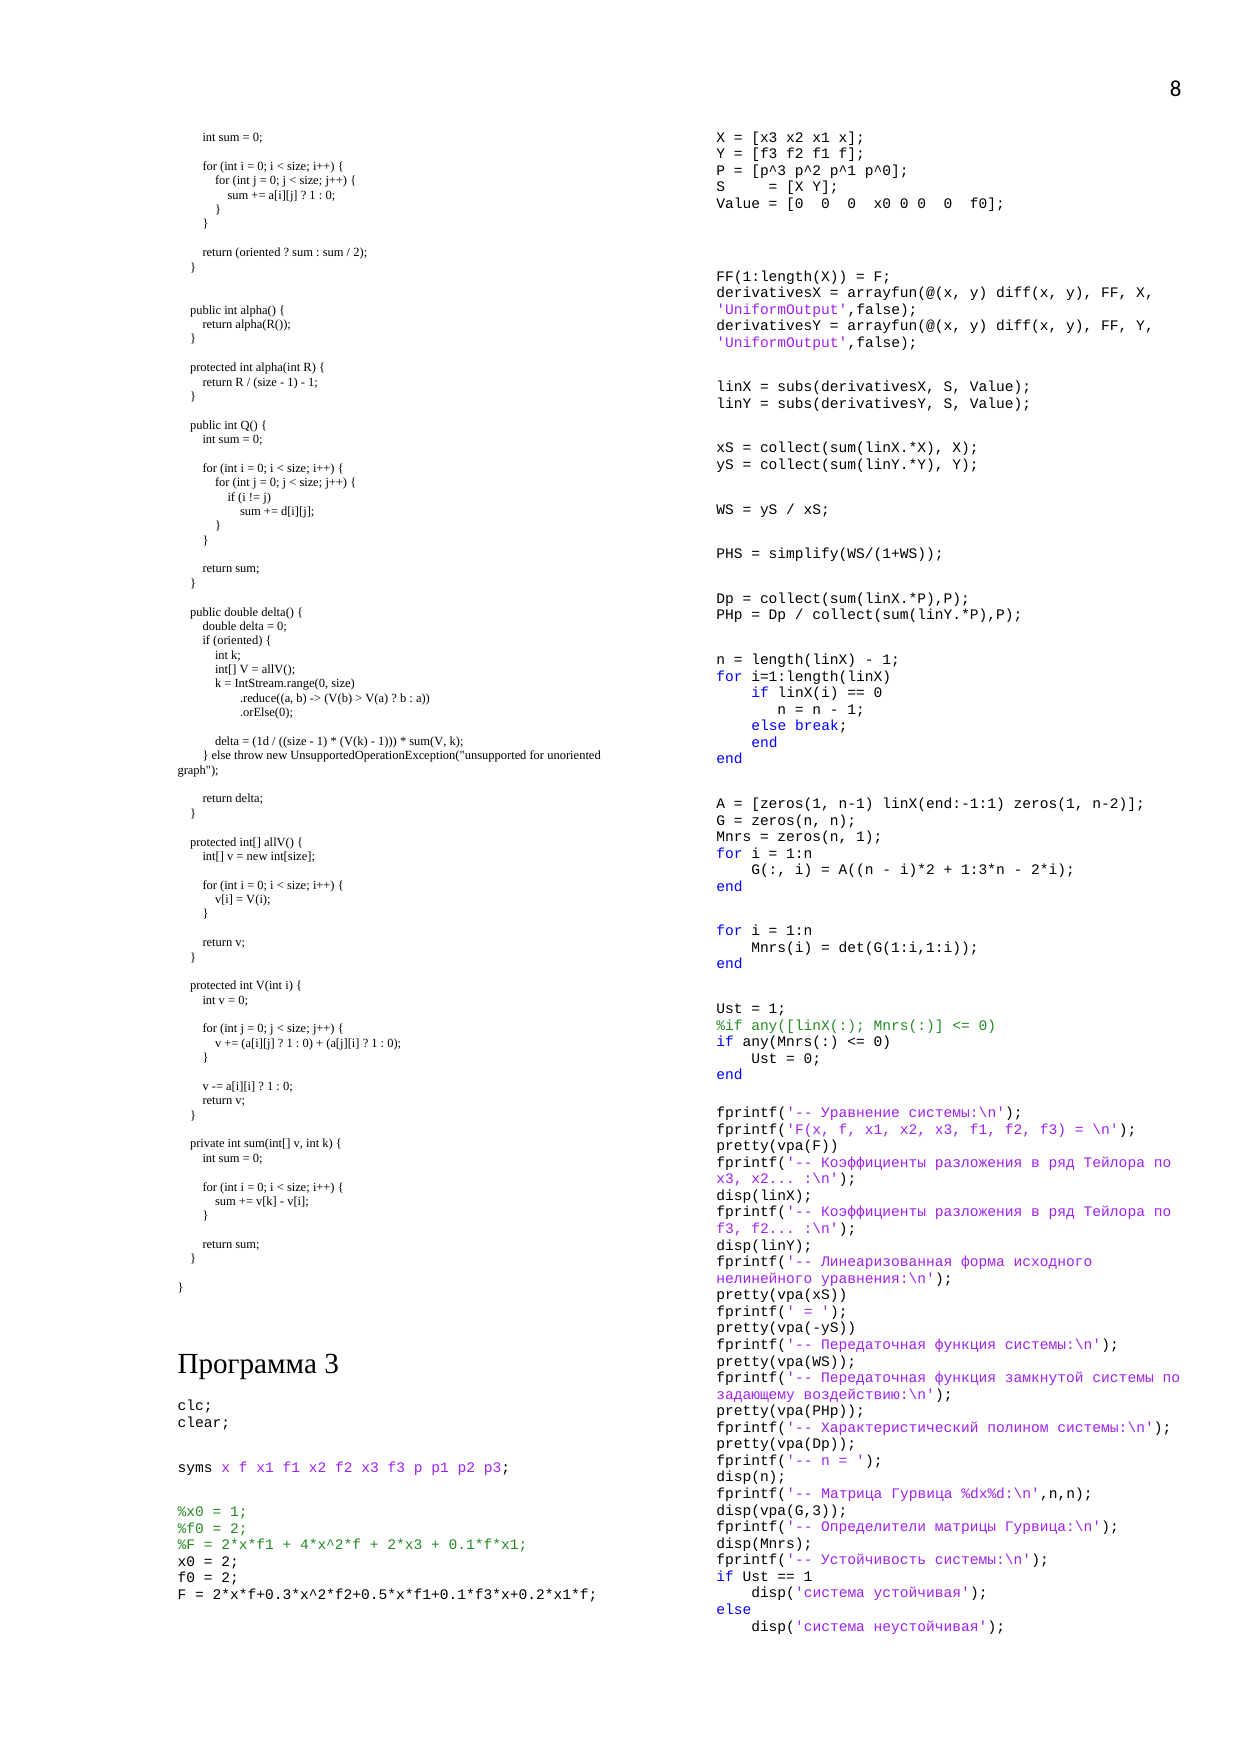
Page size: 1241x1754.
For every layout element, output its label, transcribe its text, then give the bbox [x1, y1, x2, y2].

text v[i] = V(i); [177, 892, 642, 906]
text for (int j = 0; j < size; j++) { [177, 475, 642, 489]
text for (int i = 0; i < size; i++) { [177, 877, 642, 892]
text protected int[] allV() { [177, 834, 642, 849]
text return (oriented ? sum : sum / 2); [177, 245, 642, 259]
text Ust = 1; [716, 1001, 1181, 1018]
text for i=1:length(linX) [716, 669, 1181, 685]
text int k; [177, 647, 642, 662]
text linX = subs(derivativesX, S, Value); [716, 379, 1181, 396]
text } [177, 532, 642, 547]
text sum += v[k] - v[i]; [177, 1194, 642, 1208]
text pretty(vpa(PHp)); [716, 1403, 1181, 1420]
text return alpha(R()); [177, 317, 642, 331]
text pretty(vpa(F)) [716, 1138, 1181, 1155]
text Программа 3 [177, 1346, 642, 1380]
text } [177, 518, 642, 532]
text fprintf('-- Матрица Гурвица %dx%d:\n',n,n); [716, 1486, 1181, 1503]
text } [177, 259, 642, 274]
text fprintf('-- n = '); [716, 1453, 1181, 1470]
text fprintf('-- Уравнение системы:\n'); [716, 1105, 1181, 1122]
text protected int V(int i) { [177, 978, 642, 992]
text protected int alpha(int R) { [177, 360, 642, 374]
text n = length(linX) - 1; [716, 652, 1181, 669]
text v += (a[i][j] ? 1 : 0) + (a[j][i] ? 1 : 0); [177, 1036, 642, 1050]
text k = IntStream.range(0, size) [177, 676, 642, 691]
text } [177, 331, 642, 346]
text fprintf('-- Характеристический полином системы:\n'); [716, 1420, 1181, 1437]
text derivativesY = arrayfun(@(x, y) diff(x, y), FF, Y, 'UniformOutput',false); [716, 318, 1181, 352]
text if any(Mnrs(:) <= 0) [716, 1034, 1181, 1051]
text fprintf('-- Определители матрицы Гурвица:\n'); [716, 1519, 1181, 1536]
text for (int i = 0; i < size; i++) { [177, 159, 642, 173]
text clc; [177, 1399, 642, 1415]
text return sum; [177, 561, 642, 576]
text pretty(vpa(-yS)) [716, 1321, 1181, 1337]
text disp('система устойчивая'); [716, 1586, 1181, 1602]
text %x0 = 1; [177, 1504, 642, 1521]
text } [177, 906, 642, 921]
text if Ust == 1 [716, 1569, 1181, 1586]
text int sum = 0; [177, 432, 642, 446]
text sum += d[i][j]; [177, 504, 642, 518]
text fprintf('-- Передаточная функция замкнутой системы по задающему воздействию:\n'); [716, 1370, 1181, 1403]
text %f0 = 2; [177, 1521, 642, 1537]
text return v; [177, 935, 642, 949]
text for (int i = 0; i < size; i++) { [177, 461, 642, 475]
text else [716, 1602, 1181, 1619]
text Value = [0 0 0 x0 0 0 0 f0]; [716, 196, 1181, 213]
text disp(vpa(G,3)); [716, 1503, 1181, 1519]
text fprintf('-- Коэффициенты разложения в ряд Тейлора по х3, х2... :\n'); [716, 1155, 1181, 1188]
text pretty(vpa(WS)); [716, 1354, 1181, 1370]
text return delta; [177, 791, 642, 806]
text .orElse(0); [177, 705, 642, 719]
text if (oriented) { [177, 633, 642, 647]
text fprintf('-- Устойчивость системы:\n'); [716, 1552, 1181, 1569]
text xS = collect(sum(linX.*X), X); [716, 441, 1181, 457]
text else break; [716, 718, 1181, 735]
text end [716, 957, 1181, 973]
text for (int j = 0; j < size; j++) { [177, 173, 642, 187]
text A = [zeros(1, n-1) linX(end:-1:1) zeros(1, n-2)]; [716, 796, 1181, 813]
text v -= a[i][i] ? 1 : 0; [177, 1079, 642, 1093]
text fprintf('-- Передаточная функция системы:\n'); [716, 1337, 1181, 1354]
text } [177, 1208, 642, 1222]
text disp(n); [716, 1470, 1181, 1486]
text public int alpha() { [177, 302, 642, 317]
text fprintf(' = '); [716, 1304, 1181, 1321]
text for i = 1:n [716, 846, 1181, 862]
text int[] v = new int[size]; [177, 849, 642, 863]
text } [177, 949, 642, 964]
text F = 2*x*f+0.3*x^2*f2+0.5*x*f1+0.1*f3*x+0.2*x1*f; [177, 1587, 642, 1604]
text Y = [f3 f2 f1 f]; [716, 146, 1181, 163]
text G = zeros(n, n); [716, 813, 1181, 829]
text return R / (size - 1) - 1; [177, 374, 642, 389]
text return sum; [177, 1237, 642, 1251]
text } [177, 1050, 642, 1064]
text int[] V = allV(); [177, 662, 642, 676]
text n = n - 1; [716, 702, 1181, 718]
text fprintf('F(x, f, x1, x2, x3, f1, f2, f3) = \n'); [716, 1122, 1181, 1138]
text G(:, i) = A((n - i)*2 + 1:3*n - 2*i); [716, 862, 1181, 879]
text end [716, 1067, 1181, 1084]
text linY = subs(derivativesY, S, Value); [716, 396, 1181, 413]
text PHp = Dp / collect(sum(linY.*P),P); [716, 608, 1181, 624]
text Mnrs = zeros(n, 1); [716, 829, 1181, 846]
text private int sum(int[] v, int k) { [177, 1136, 642, 1151]
text public int Q() { [177, 417, 642, 432]
text f0 = 2; [177, 1571, 642, 1587]
text int v = 0; [177, 992, 642, 1007]
text } [177, 1251, 642, 1266]
text } [177, 576, 642, 590]
text clear; [177, 1415, 642, 1432]
text public double delta() { [177, 604, 642, 619]
text yS = collect(sum(linY.*Y), Y); [716, 457, 1181, 474]
text for i = 1:n [716, 923, 1181, 940]
text pretty(vpa(xS)) [716, 1287, 1181, 1304]
text } [177, 389, 642, 403]
text if (i != j) [177, 489, 642, 504]
text Ust = 0; [716, 1051, 1181, 1067]
text pretty(vpa(Dp)); [716, 1437, 1181, 1453]
text x0 = 2; [177, 1554, 642, 1571]
text Mnrs(i) = det(G(1:i,1:i)); [716, 940, 1181, 957]
text disp(linY); [716, 1238, 1181, 1254]
text fprintf('-- Коэффициенты разложения в ряд Тейлора по f3, f2... :\n'); [716, 1205, 1181, 1238]
text } [177, 806, 642, 820]
text int sum = 0; [177, 130, 642, 144]
text delta = (1d / ((size - 1) * (V(k) - 1))) * sum(V, k); [177, 734, 642, 748]
text disp(Mnrs); [716, 1536, 1181, 1552]
text } [177, 1280, 642, 1294]
text end [716, 752, 1181, 768]
text S = [X Y]; [716, 179, 1181, 196]
text disp('система неустойчивая'); [716, 1619, 1181, 1635]
text sum += a[i][j] ? 1 : 0; [177, 187, 642, 202]
text int sum = 0; [177, 1151, 642, 1165]
text syms x f x1 f1 x2 f2 x3 f3 p p1 p2 p3; [177, 1460, 642, 1476]
text derivativesX = arrayfun(@(x, y) diff(x, y), FF, X, 'UniformOutput',false); [716, 285, 1181, 318]
text end [716, 735, 1181, 752]
text .reduce((a, b) -> (V(b) > V(a) ? b : a)) [177, 691, 642, 705]
text FF(1:length(X)) = F; [716, 269, 1181, 285]
text %F = 2*x*f1 + 4*x^2*f + 2*x3 + 0.1*f*x1; [177, 1537, 642, 1554]
text %if any([linX(:); Mnrs(:)] <= 0) [716, 1018, 1181, 1034]
text for (int i = 0; i < size; i++) { [177, 1179, 642, 1194]
text end [716, 879, 1181, 896]
text Dp = collect(sum(linX.*P),P); [716, 591, 1181, 608]
text fprintf('-- Линеаризованная форма исходного нелинейного уравнения:\n'); [716, 1254, 1181, 1287]
text } [177, 216, 642, 231]
text } [177, 1107, 642, 1122]
text } else throw new UnsupportedOperationException("unsupported for unoriented graph"); [177, 748, 642, 777]
text return v; [177, 1093, 642, 1107]
text double delta = 0; [177, 619, 642, 633]
text PHS = simplify(WS/(1+WS)); [716, 546, 1181, 563]
text P = [p^3 p^2 p^1 p^0]; [716, 163, 1181, 179]
text disp(linX); [716, 1188, 1181, 1205]
text X = [x3 x2 x1 x]; [716, 130, 1181, 146]
text if linX(i) == 0 [716, 685, 1181, 702]
text } [177, 202, 642, 216]
text WS = yS / xS; [716, 502, 1181, 518]
text for (int j = 0; j < size; j++) { [177, 1021, 642, 1036]
